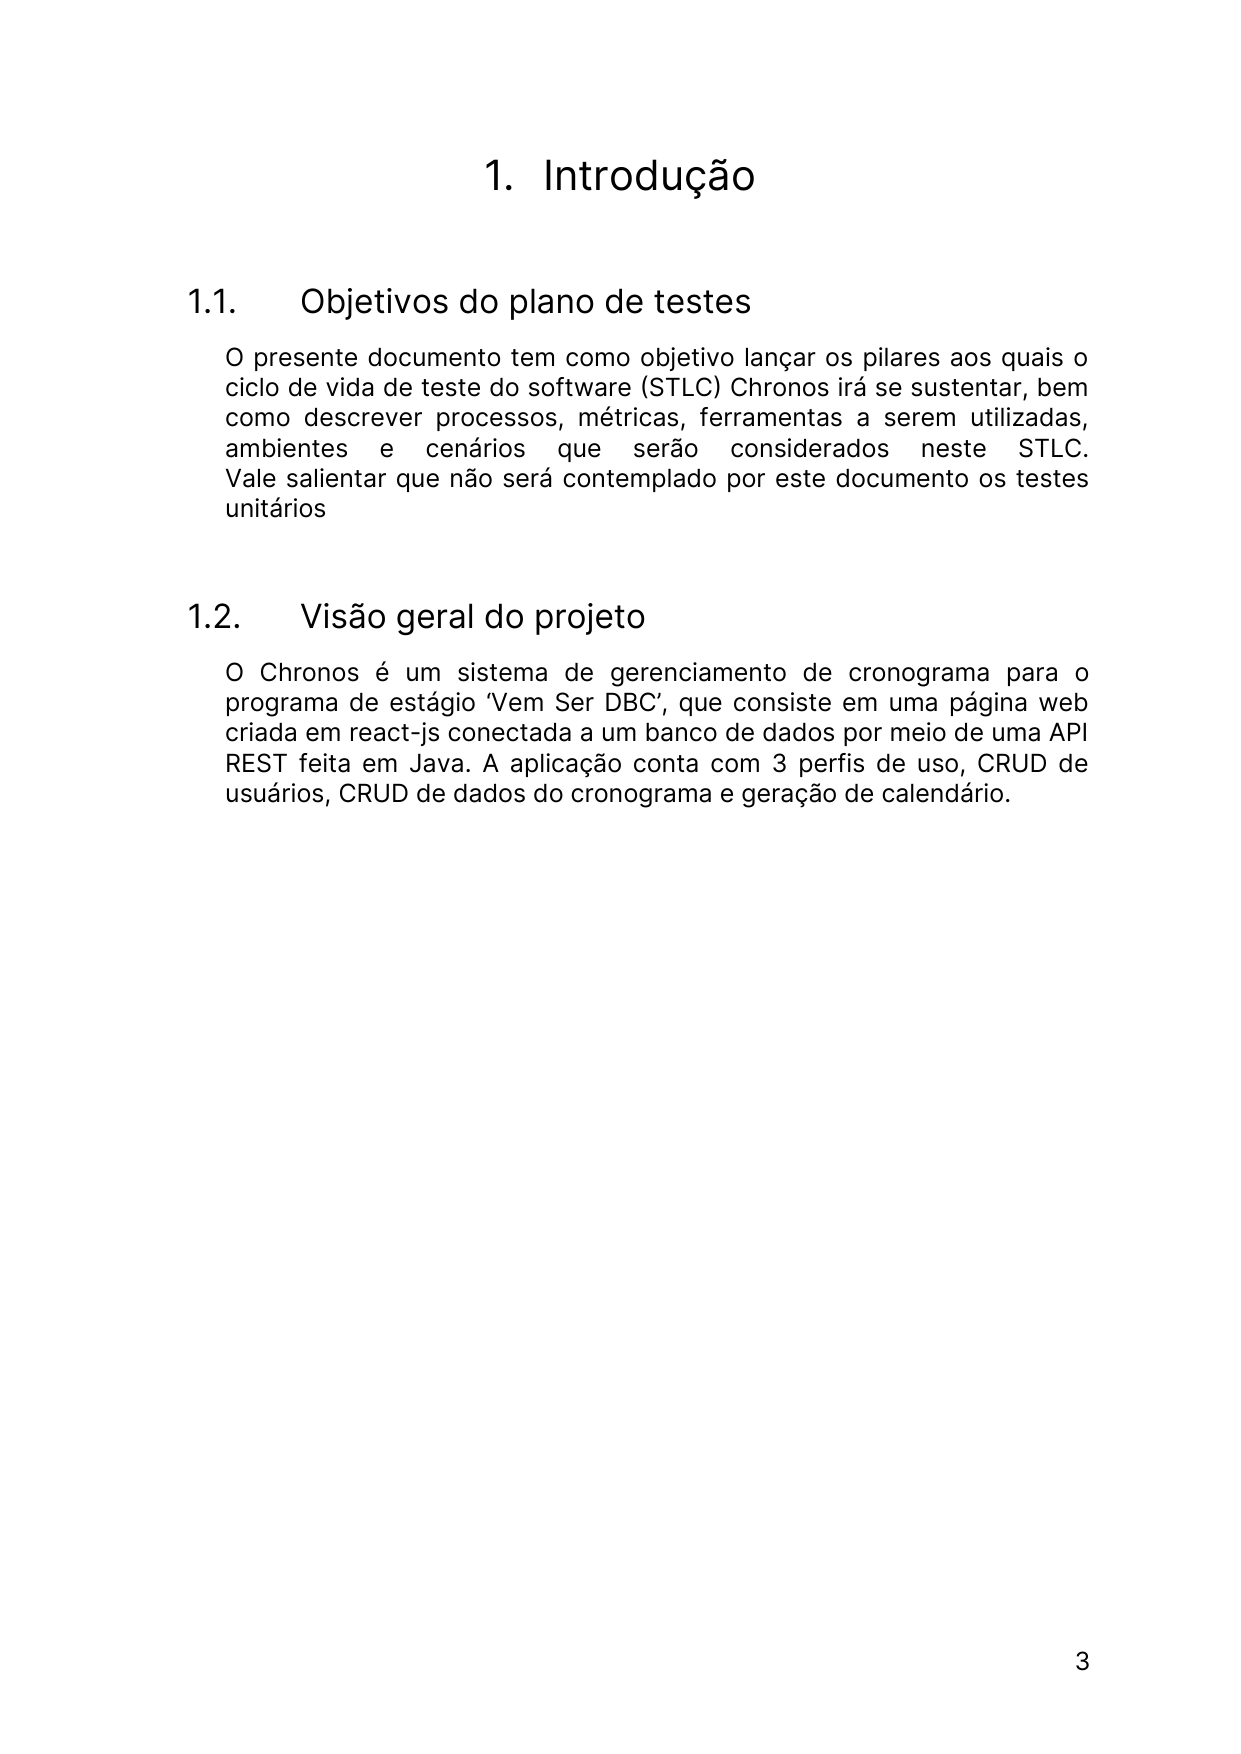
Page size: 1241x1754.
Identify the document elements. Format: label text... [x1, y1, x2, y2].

subtitle Visão geral do projeto [187, 596, 1090, 636]
text O Chronos é um sistema de gerenciamento de cronograma para o programa de estágio ‘Vem Ser DBC’, que consiste em uma página web criada em react-js conectada a um banco de dados por meio de uma API REST feita em Java. A aplicação conta com 3 perfis de uso, CRUD de usuários, CRUD de dados do cronograma e geração de calendário. [225, 657, 1090, 808]
text O presente documento tem como objetivo lançar os pilares aos quais o ciclo de vida de teste do software (STLC) Chronos irá se sustentar, bem como descrever processos, métricas, ferramentas a serem utilizadas, ambientes e cenários que serão considerados neste STLC. Vale salientar que não será contemplado por este documento os testes unitários [225, 342, 1090, 524]
subtitle Introdução [150, 150, 1090, 200]
subtitle Objetivos do plano de testes [187, 281, 1090, 321]
